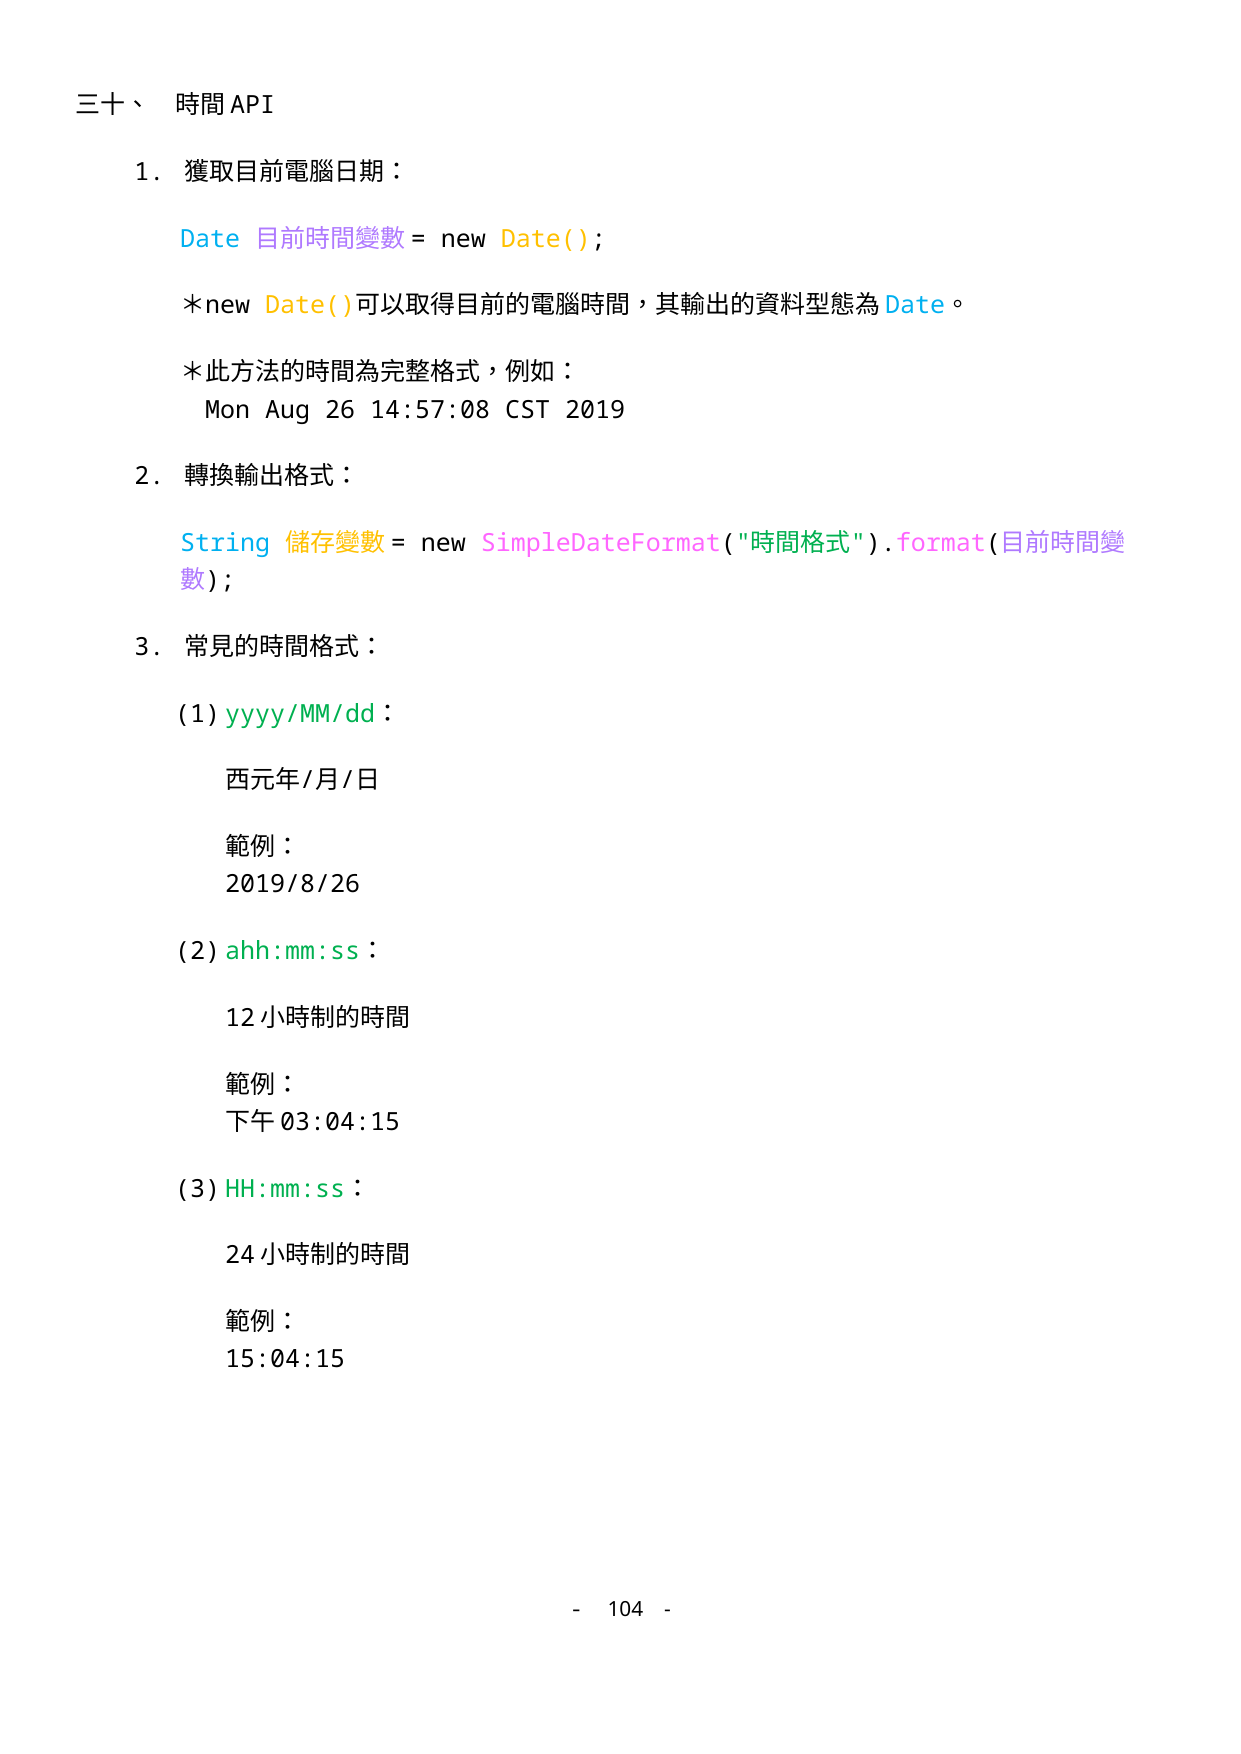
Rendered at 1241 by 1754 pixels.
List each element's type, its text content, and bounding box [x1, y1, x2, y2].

text 常見的時間格式： [134, 626, 1165, 663]
subtitle 獲取目前電腦日期： [134, 151, 1165, 188]
list ahh:mm:ss： [175, 930, 1165, 968]
subtitle 時間API [75, 84, 1165, 122]
list 範例： 2019/8/26 [225, 826, 1165, 901]
text Date 目前時間變數 = new Date(); [180, 218, 1165, 255]
list 12小時制的時間 [225, 997, 1165, 1034]
list 範例： 下午03:04:15 [225, 1063, 1165, 1138]
text String 儲存變數 = new SimpleDateFormat("時間格式").format(目前時間變數); [180, 522, 1165, 597]
text ＊此方法的時間為完整格式，例如： Mon Aug 26 14:57:08 CST 2019 [180, 351, 1165, 426]
list 24小時制的時間 [225, 1234, 1165, 1272]
list 西元年/月/日 [225, 759, 1165, 797]
text 轉換輸出格式： [134, 455, 1165, 493]
list HH:mm:ss： [175, 1168, 1165, 1205]
list 範例： 15:04:15 [225, 1301, 1165, 1376]
list yyyy/MM/dd： [175, 693, 1165, 730]
text ＊new Date()可以取得目前的電腦時間，其輸出的資料型態為Date。 [180, 284, 1165, 322]
